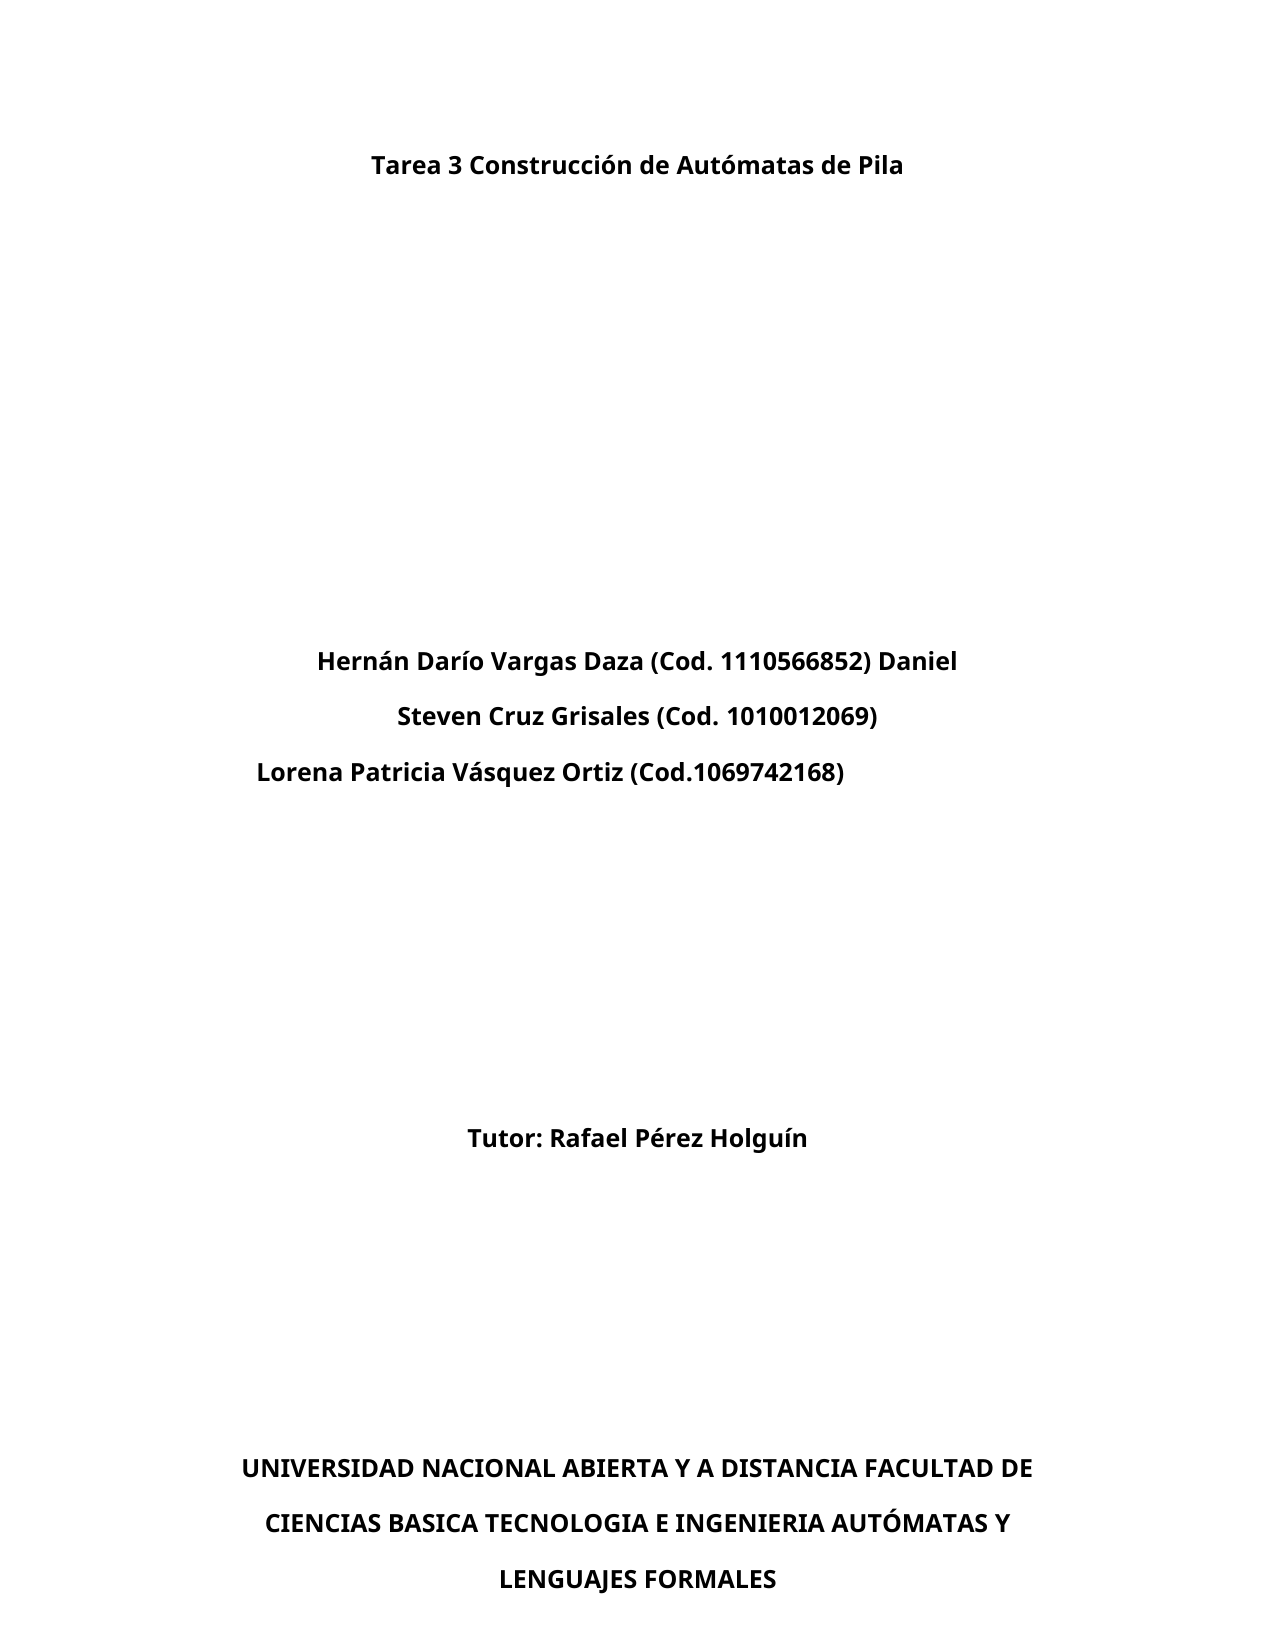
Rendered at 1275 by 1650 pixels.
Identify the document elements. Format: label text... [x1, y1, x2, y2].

text Hernán Darío Vargas Daza (Cod. 1110566852) Daniel Steven Cruz Grisales (Cod. 1010012069) [302, 643, 973, 733]
subtitle Tarea 3 Construcción de Autómatas de Pila [334, 148, 941, 182]
text UNIVERSIDAD NACIONAL ABIERTA Y A DISTANCIA FACULTAD DE CIENCIAS BASICA TECNOLOGIA E INGENIERIA AUTÓMATAS Y LENGUAJES FORMALES [206, 1451, 1068, 1596]
text Tutor: Rafael Pérez Holguín [334, 1120, 941, 1154]
text Lorena Patricia Vásquez Ortiz (Cod.1069742168) [167, 754, 1110, 788]
